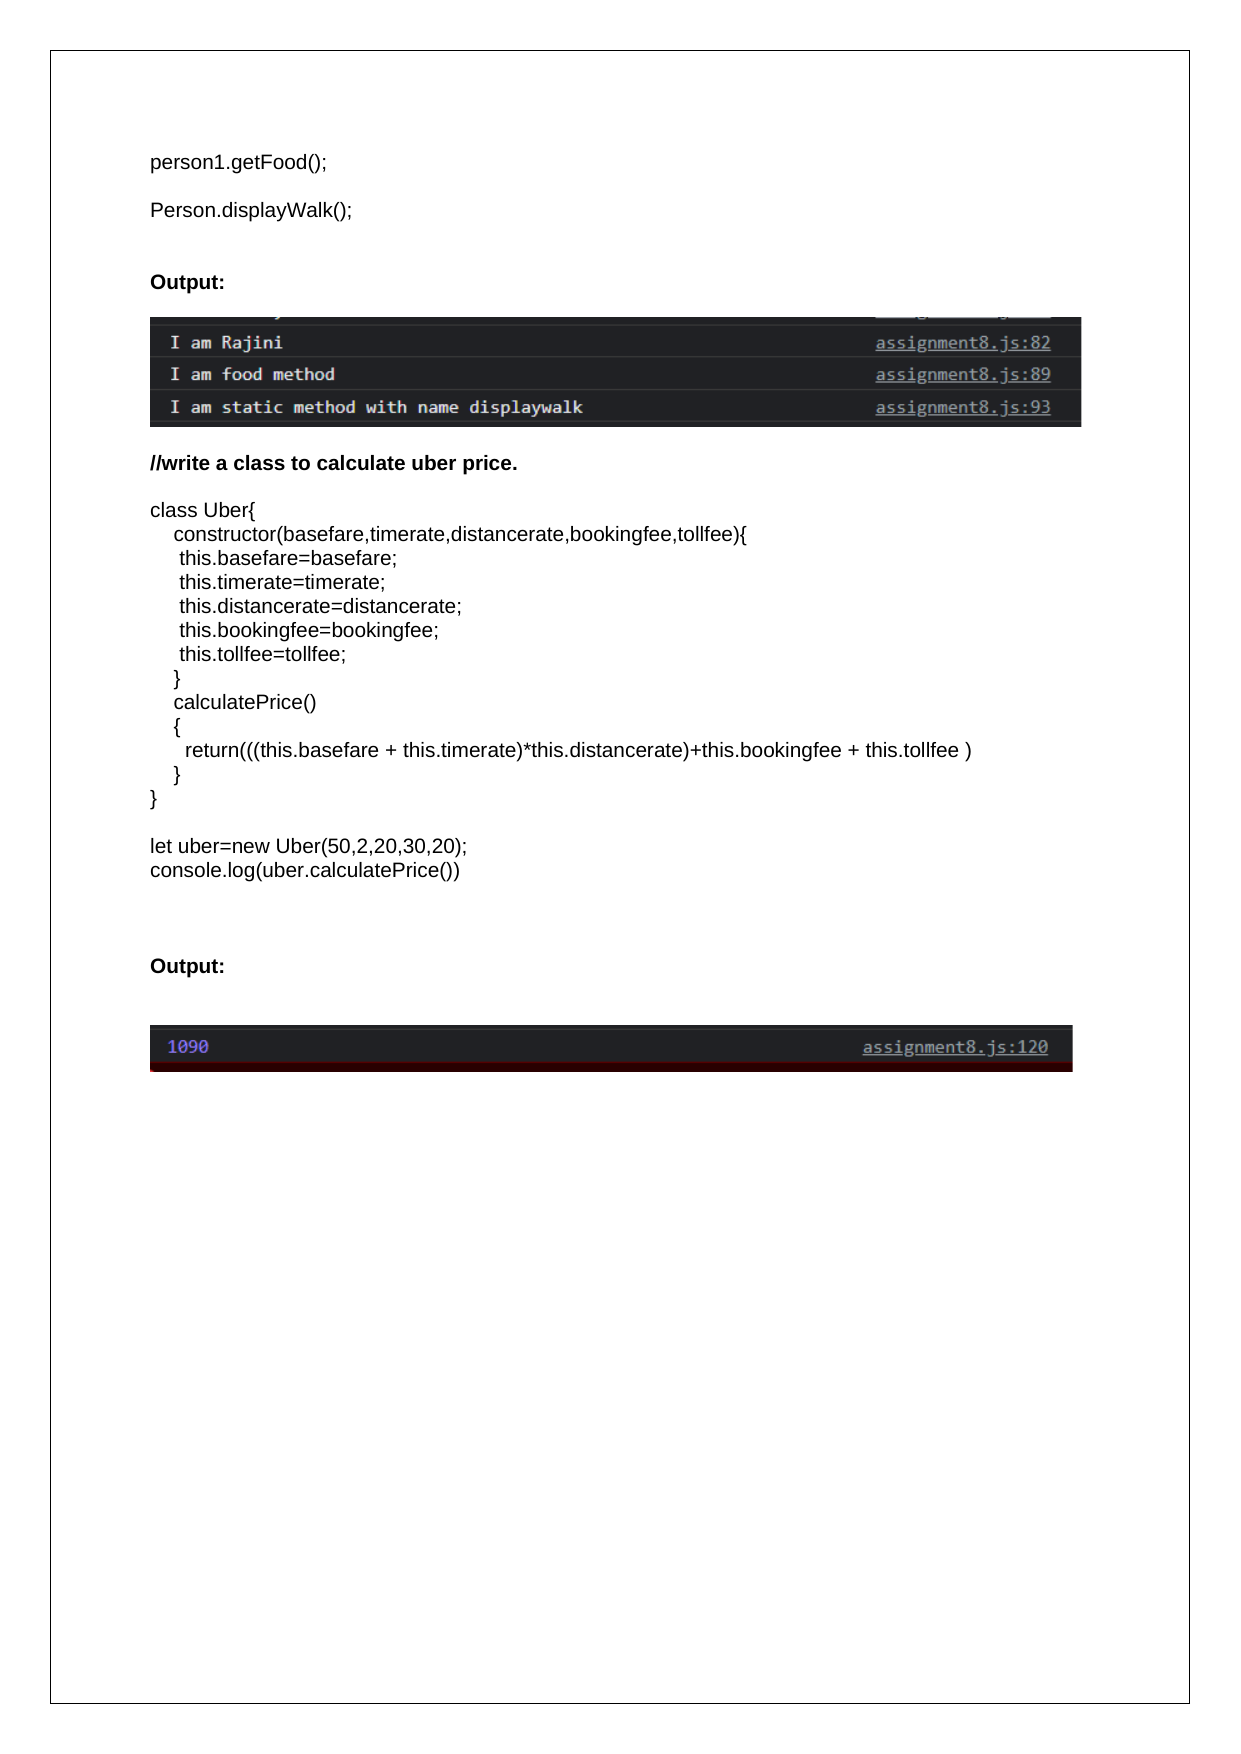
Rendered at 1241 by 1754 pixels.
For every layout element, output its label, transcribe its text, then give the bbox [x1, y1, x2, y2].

text //write a class to calculate uber price. [150, 450, 1090, 474]
text return(((this.basefare + this.timerate)*this.distancerate)+this.bookingfee + this.tollfee ) [150, 738, 1090, 762]
text } [150, 666, 1090, 690]
text Output: [150, 270, 1090, 294]
text calculatePrice() [150, 690, 1090, 714]
text } [150, 786, 1090, 810]
text this.bookingfee=bookingfee; [150, 618, 1090, 642]
text this.timerate=timerate; [150, 570, 1090, 594]
text let uber=new Uber(50,2,20,30,20); [150, 834, 1090, 858]
text this.basefare=basefare; [150, 546, 1090, 570]
text Person.displayWalk(); [150, 198, 1090, 222]
text this.tollfee=tollfee; [150, 642, 1090, 666]
text person1.getFood(); [150, 150, 1090, 174]
text { [150, 714, 1090, 738]
text class Uber{ [150, 498, 1090, 522]
text this.distancerate=distancerate; [150, 594, 1090, 618]
text Output: [150, 953, 1090, 977]
text console.log(uber.calculatePrice()) [150, 858, 1090, 882]
text } [150, 762, 1090, 786]
text constructor(basefare,timerate,distancerate,bookingfee,tollfee){ [150, 522, 1090, 546]
picture [150, 1025, 1073, 1072]
picture [150, 317, 1082, 427]
